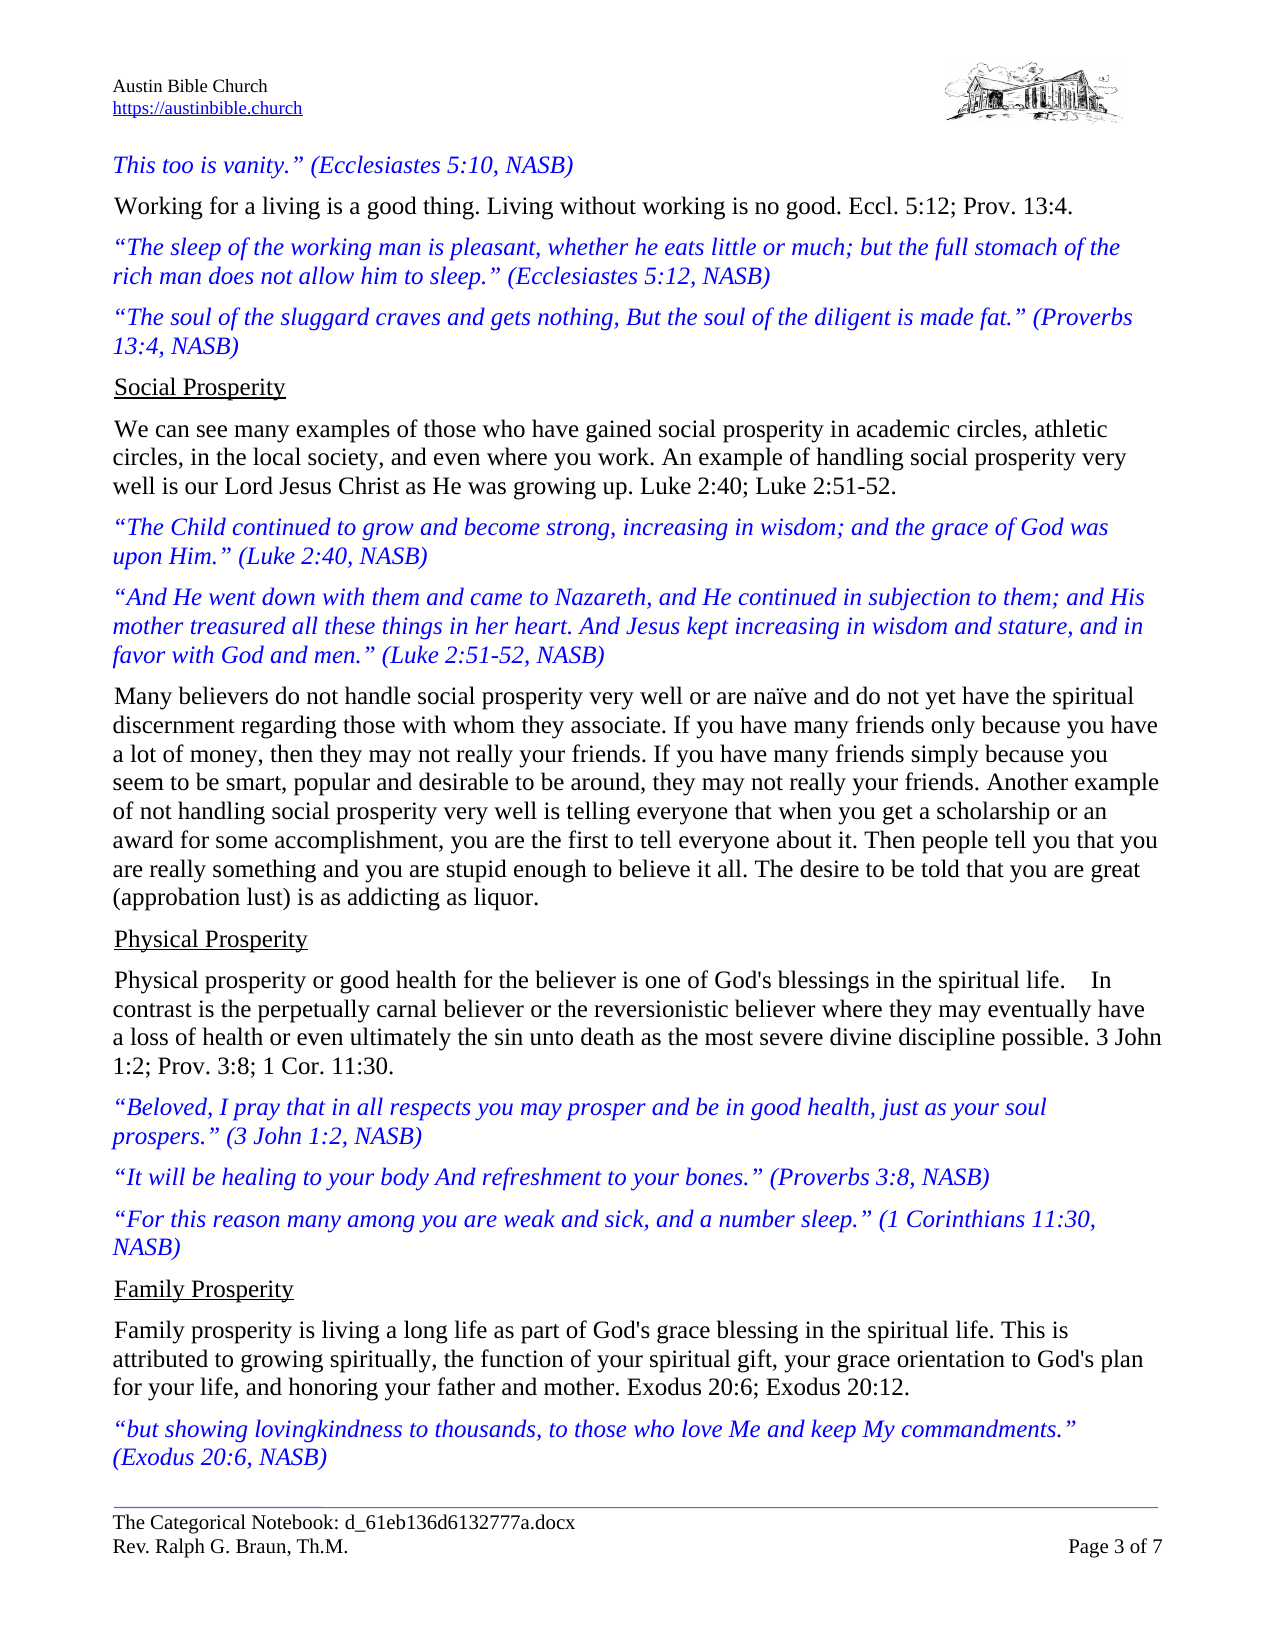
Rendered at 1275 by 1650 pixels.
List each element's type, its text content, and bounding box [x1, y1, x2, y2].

text Physical Prosperity [112, 924, 1162, 952]
text We can see many examples of those who have gained social prosperity in academic circles, athletic circles, in the local society, and even where you work. An example of handling social prosperity very well is our Lord Jesus Christ as He was growing up. Luke 2:40; Luke 2:51-52. [112, 414, 1162, 500]
text “It will be healing to your body And refreshment to your bones.” (Proverbs 3:8, NASB) [112, 1162, 1162, 1191]
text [112, 150, 1162, 179]
text “The soul of the sluggard craves and gets nothing, But the soul of the diligent is made fat.” (Proverbs 13:4, NASB) [112, 302, 1162, 360]
text Family prosperity is living a long life as part of God's grace blessing in the spiritual life. This is attributed to growing spiritually, the function of your spiritual gift, your grace orientation to God's plan for your life, and honoring your father and mother. Exodus 20:6; Exodus 20:12. [112, 1315, 1162, 1401]
text “but showing lovingkindness to thousands, to those who love Me and keep My commandments.” (Exodus 20:6, NASB) [112, 1414, 1162, 1471]
text Social Prosperity [112, 372, 1162, 401]
picture [944, 58, 1124, 125]
text “The Child continued to grow and become strong, increasing in wisdom; and the grace of God was upon Him.” (Luke 2:40, NASB) [112, 512, 1162, 570]
text Family Prosperity [112, 1274, 1162, 1302]
text “And He went down with them and came to Nazareth, and He continued in subjection to them; and His mother treasured all these things in her heart. And Jesus kept increasing in wisdom and stature, and in favor with God and men.” (Luke 2:51-52, NASB) [112, 582, 1162, 669]
text Physical prosperity or good health for the believer is one of God's blessings in the spiritual life. In contrast is the perpetually carnal believer or the reversionistic believer where they may eventually have a loss of health or even ultimately the sin unto death as the most severe divine discipline possible. 3 John 1:2; Prov. 3:8; 1 Cor. 11:30. [112, 965, 1162, 1080]
text “The sleep of the working man is pleasant, whether he eats little or much; but the full stomach of the rich man does not allow him to sleep.” (Ecclesiastes 5:12, NASB) [112, 232, 1162, 290]
text “For this reason many among you are weak and sick, and a number sleep.” (1 Corinthians 11:30, NASB) [112, 1204, 1162, 1261]
text Working for a living is a good thing. Living without working is no good. Eccl. 5:12; Prov. 13:4. [112, 191, 1162, 220]
text Many believers do not handle social prosperity very well or are naïve and do not yet have the spiritual discernment regarding those with whom they associate. If you have many friends only because you have a lot of money, then they may not really your friends. If you have many friends simply because you seem to be smart, popular and desirable to be around, they may not really your friends. Another example of not handling social prosperity very well is telling everyone that when you get a scholarship or an award for some accomplishment, you are the first to tell everyone about it. Then people tell you that you are really something and you are stupid enough to believe it all. The desire to be told that you are great (approbation lust) is as addicting as liquor. [112, 681, 1162, 911]
text “Beloved, I pray that in all respects you may prosper and be in good health, just as your soul prospers.” (3 John 1:2, NASB) [112, 1092, 1162, 1150]
